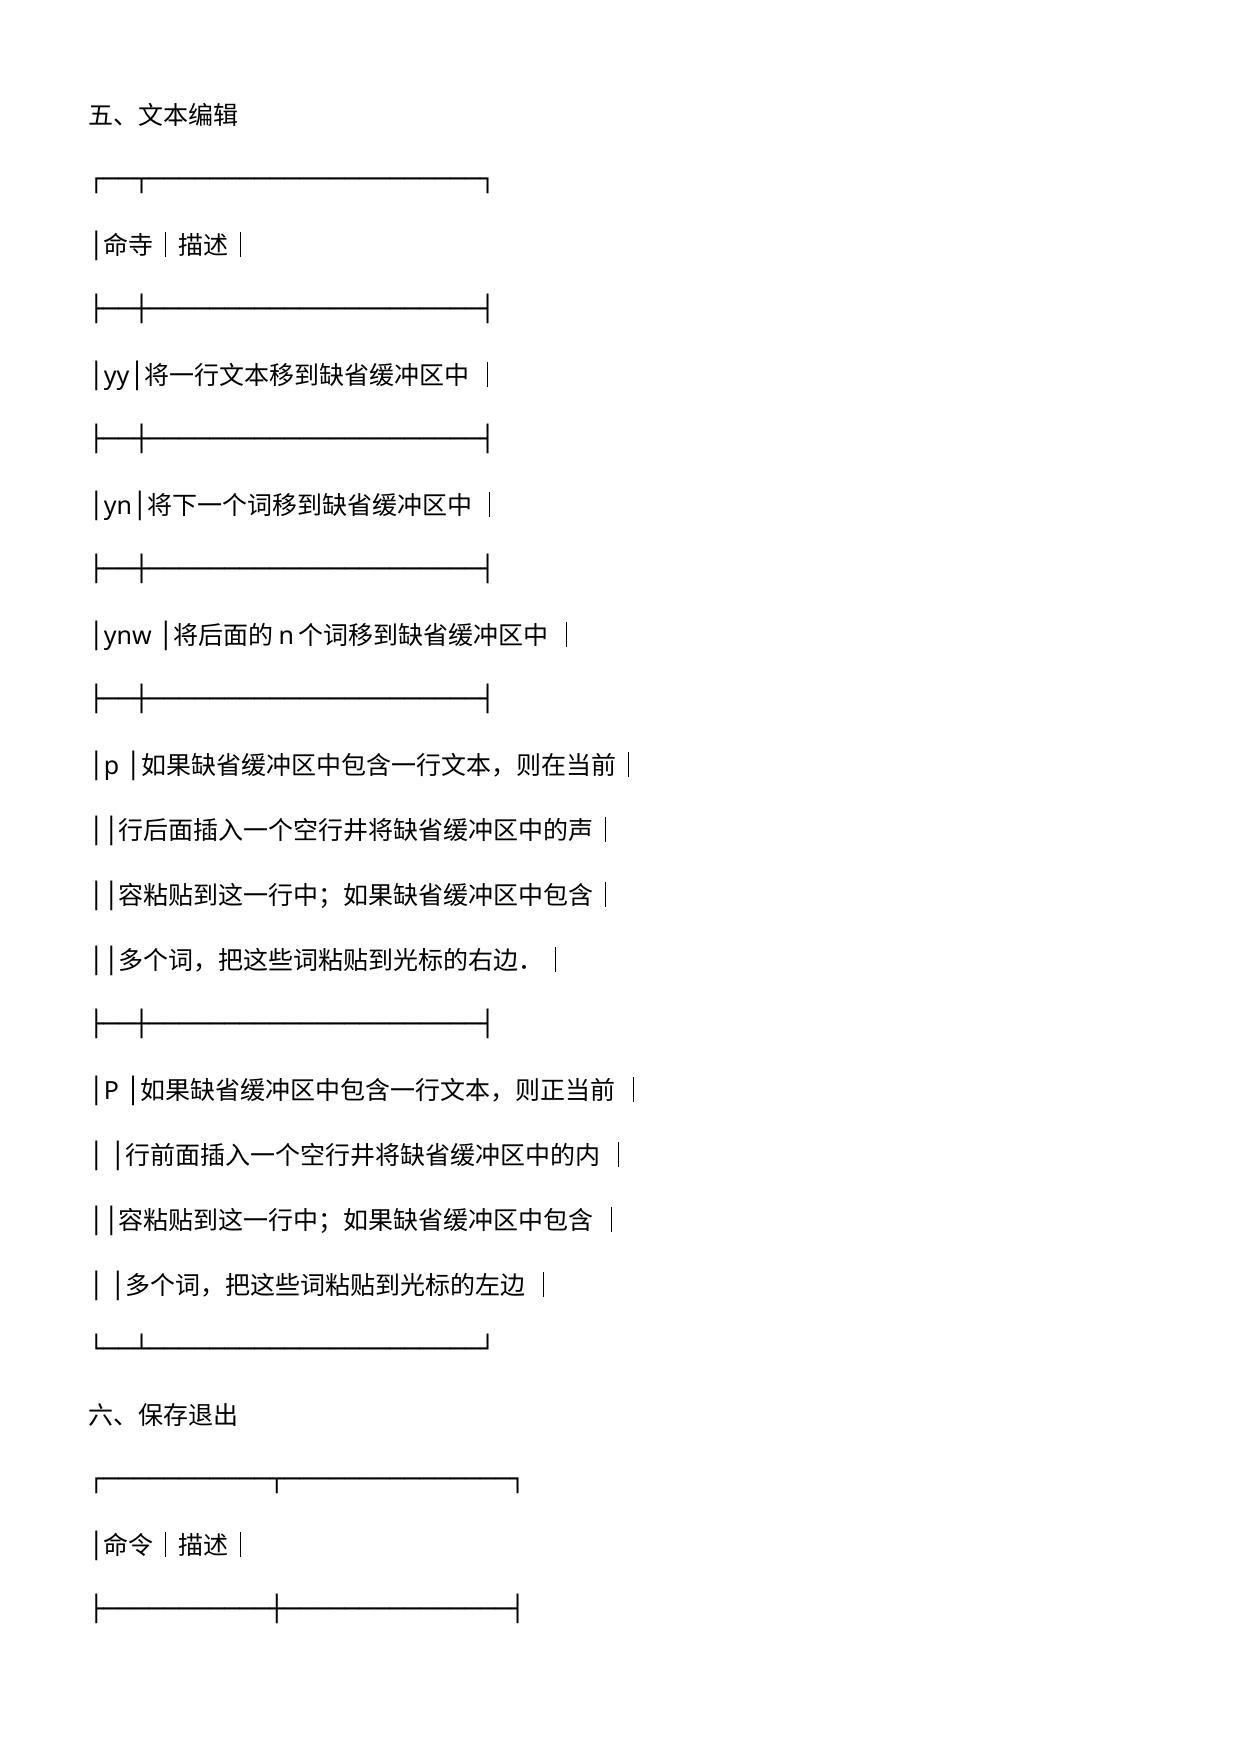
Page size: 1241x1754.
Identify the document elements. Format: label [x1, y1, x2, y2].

text [89, 81, 1167, 1641]
